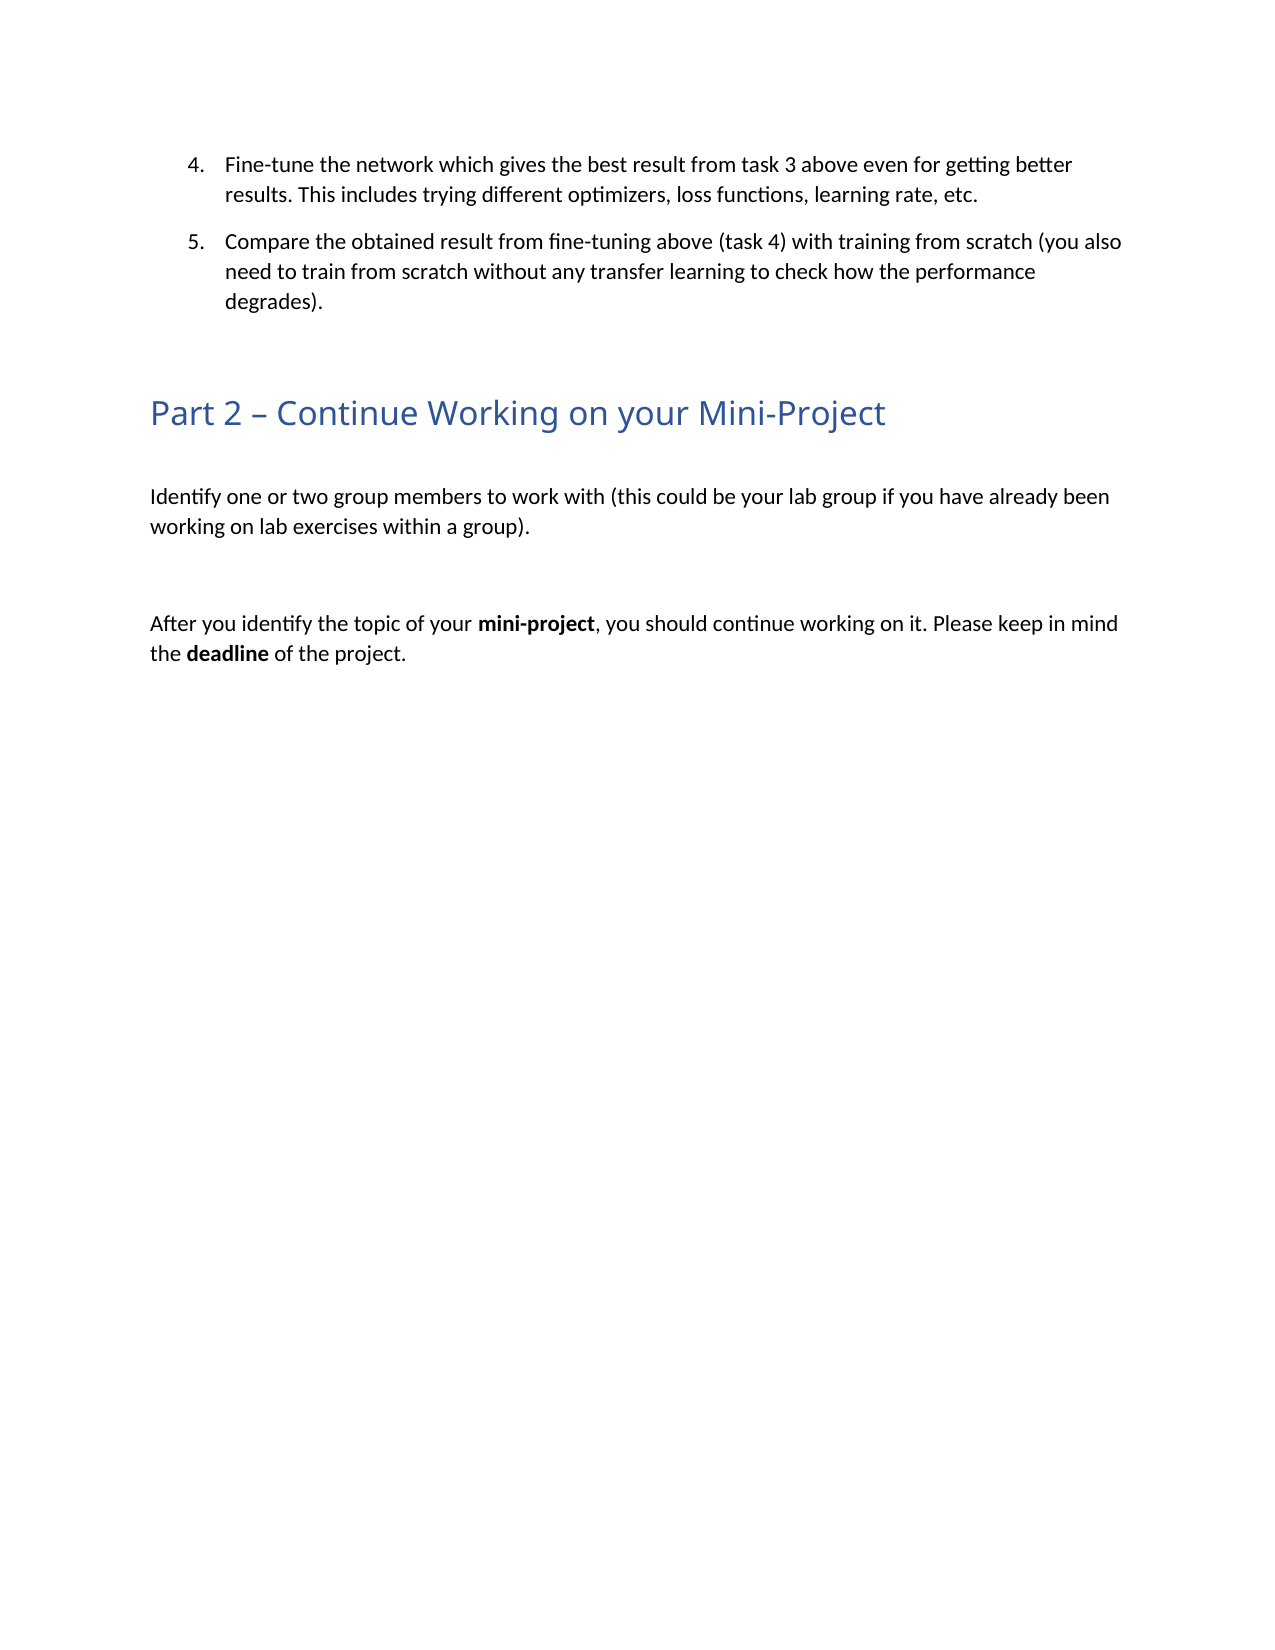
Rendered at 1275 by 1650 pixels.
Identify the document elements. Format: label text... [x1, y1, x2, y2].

text Identify one or two group members to work with (this could be your lab group if you have already been working on lab exercises within a group). [150, 482, 1125, 540]
text After you identify the topic of your mini-project, you should continue working on it. Please keep in mind the deadline of the project. [150, 609, 1125, 668]
list Fine-tune the network which gives the best result from task 3 above even for getting better results. This includes trying different optimizers, loss functions, learning rate, etc. [187, 150, 1125, 208]
subtitle Part 2 – Continue Working on your Mini-Project [150, 389, 1125, 435]
list Compare the obtained result from fine-tuning above (task 4) with training from scratch (you also need to train from scratch without any transfer learning to check how the performance degrades). [187, 227, 1125, 316]
